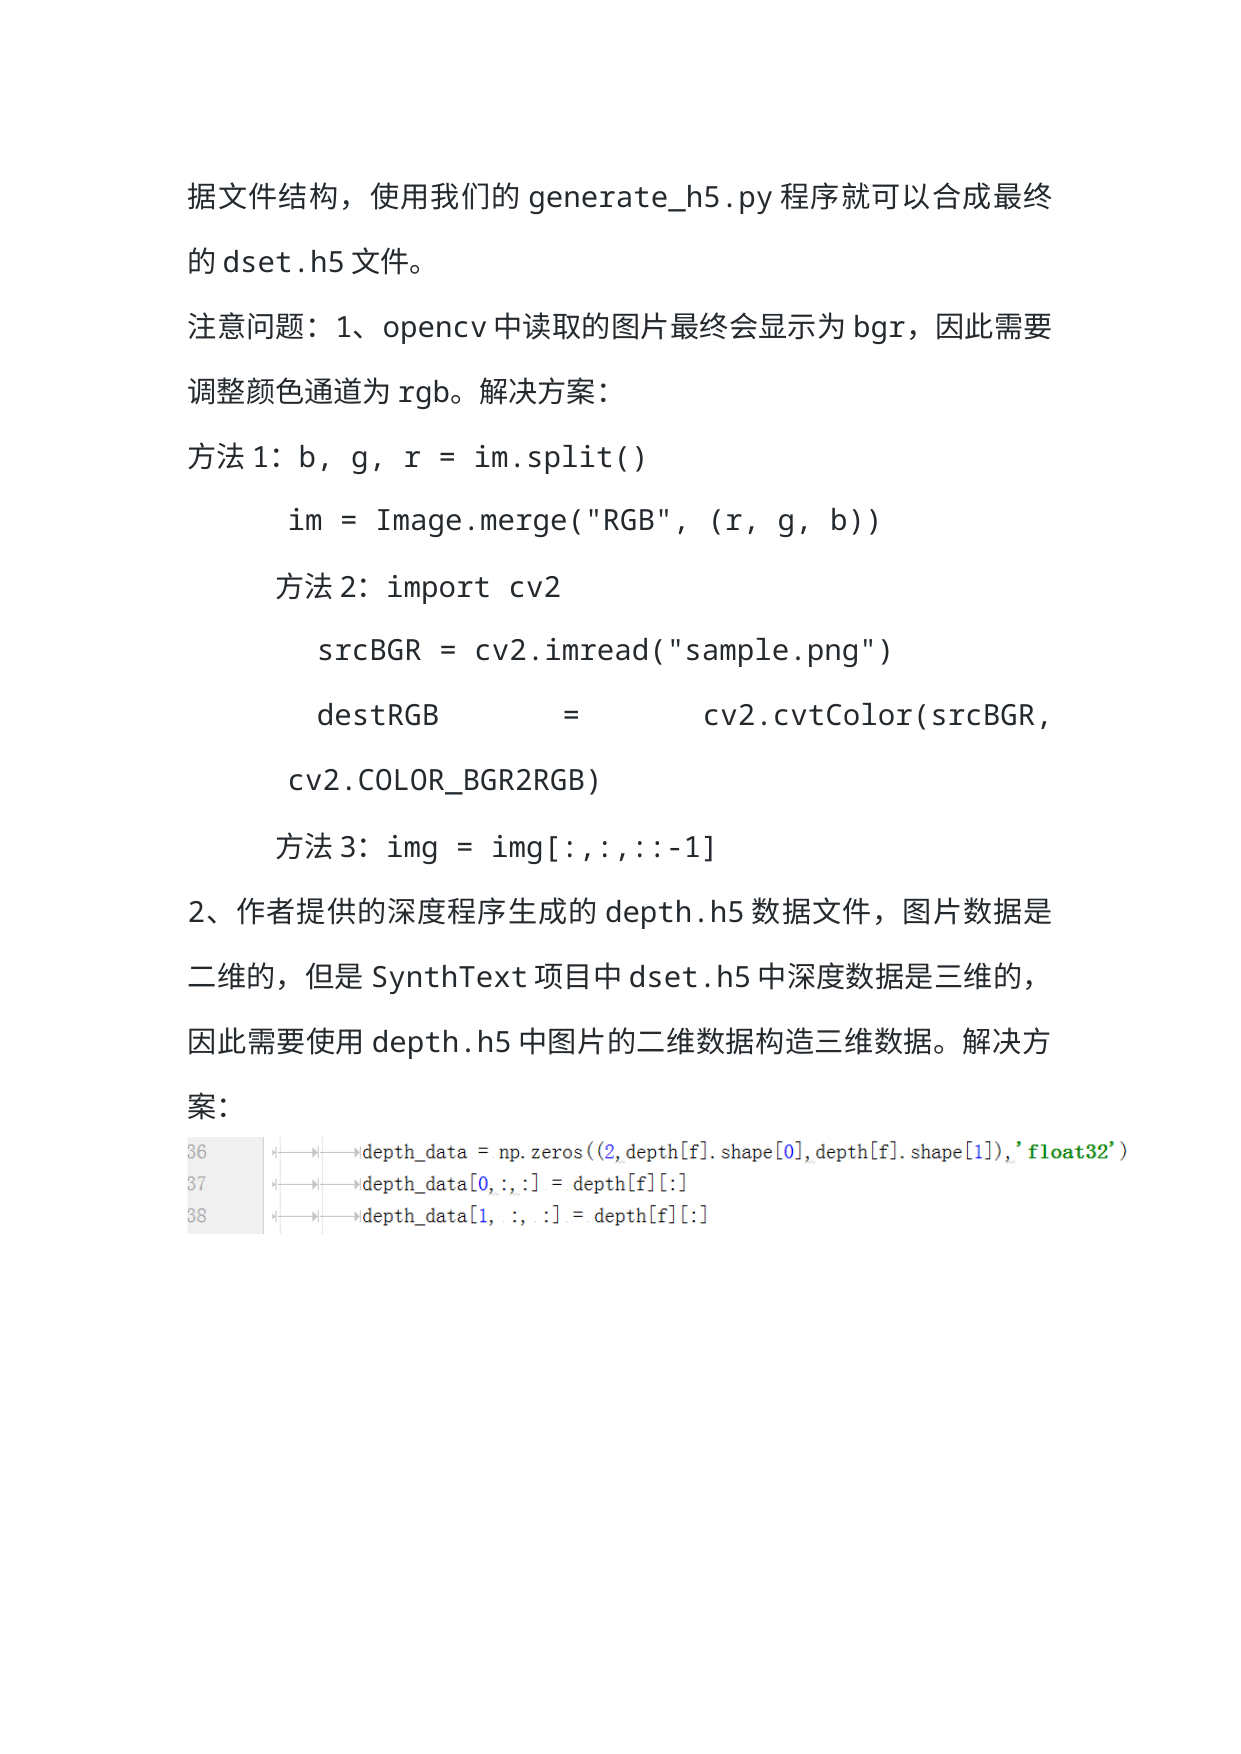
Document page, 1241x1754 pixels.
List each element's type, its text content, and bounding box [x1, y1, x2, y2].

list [187, 162, 1053, 292]
text 方法3：img = img[:,:,::-1] [187, 812, 1053, 877]
text 方法1：b, g, r = im.split() [144, 422, 1053, 487]
list 注意问题：1、opencv中读取的图片最终会显示为bgr，因此需要调整颜色通道为rgb。解决方案： [187, 292, 1053, 422]
text 2、作者提供的深度程序生成的depth.h5数据文件，图片数据是二维的，但是SynthText项目中dset.h5中深度数据是三维的，因此需要使用depth.h5中图片的二维数据构造三维数据。解决方案： [187, 877, 1053, 1137]
text srcBGR = cv2.imread("sample.png") [287, 617, 1053, 682]
list im = Image.merge("RGB", (r, g, b)) [275, 487, 1053, 552]
text destRGB = cv2.cvtColor(srcBGR, cv2.COLOR_BGR2RGB) [287, 682, 1053, 812]
text 方法2：import cv2 [187, 552, 1053, 617]
picture [187, 1137, 1162, 1234]
